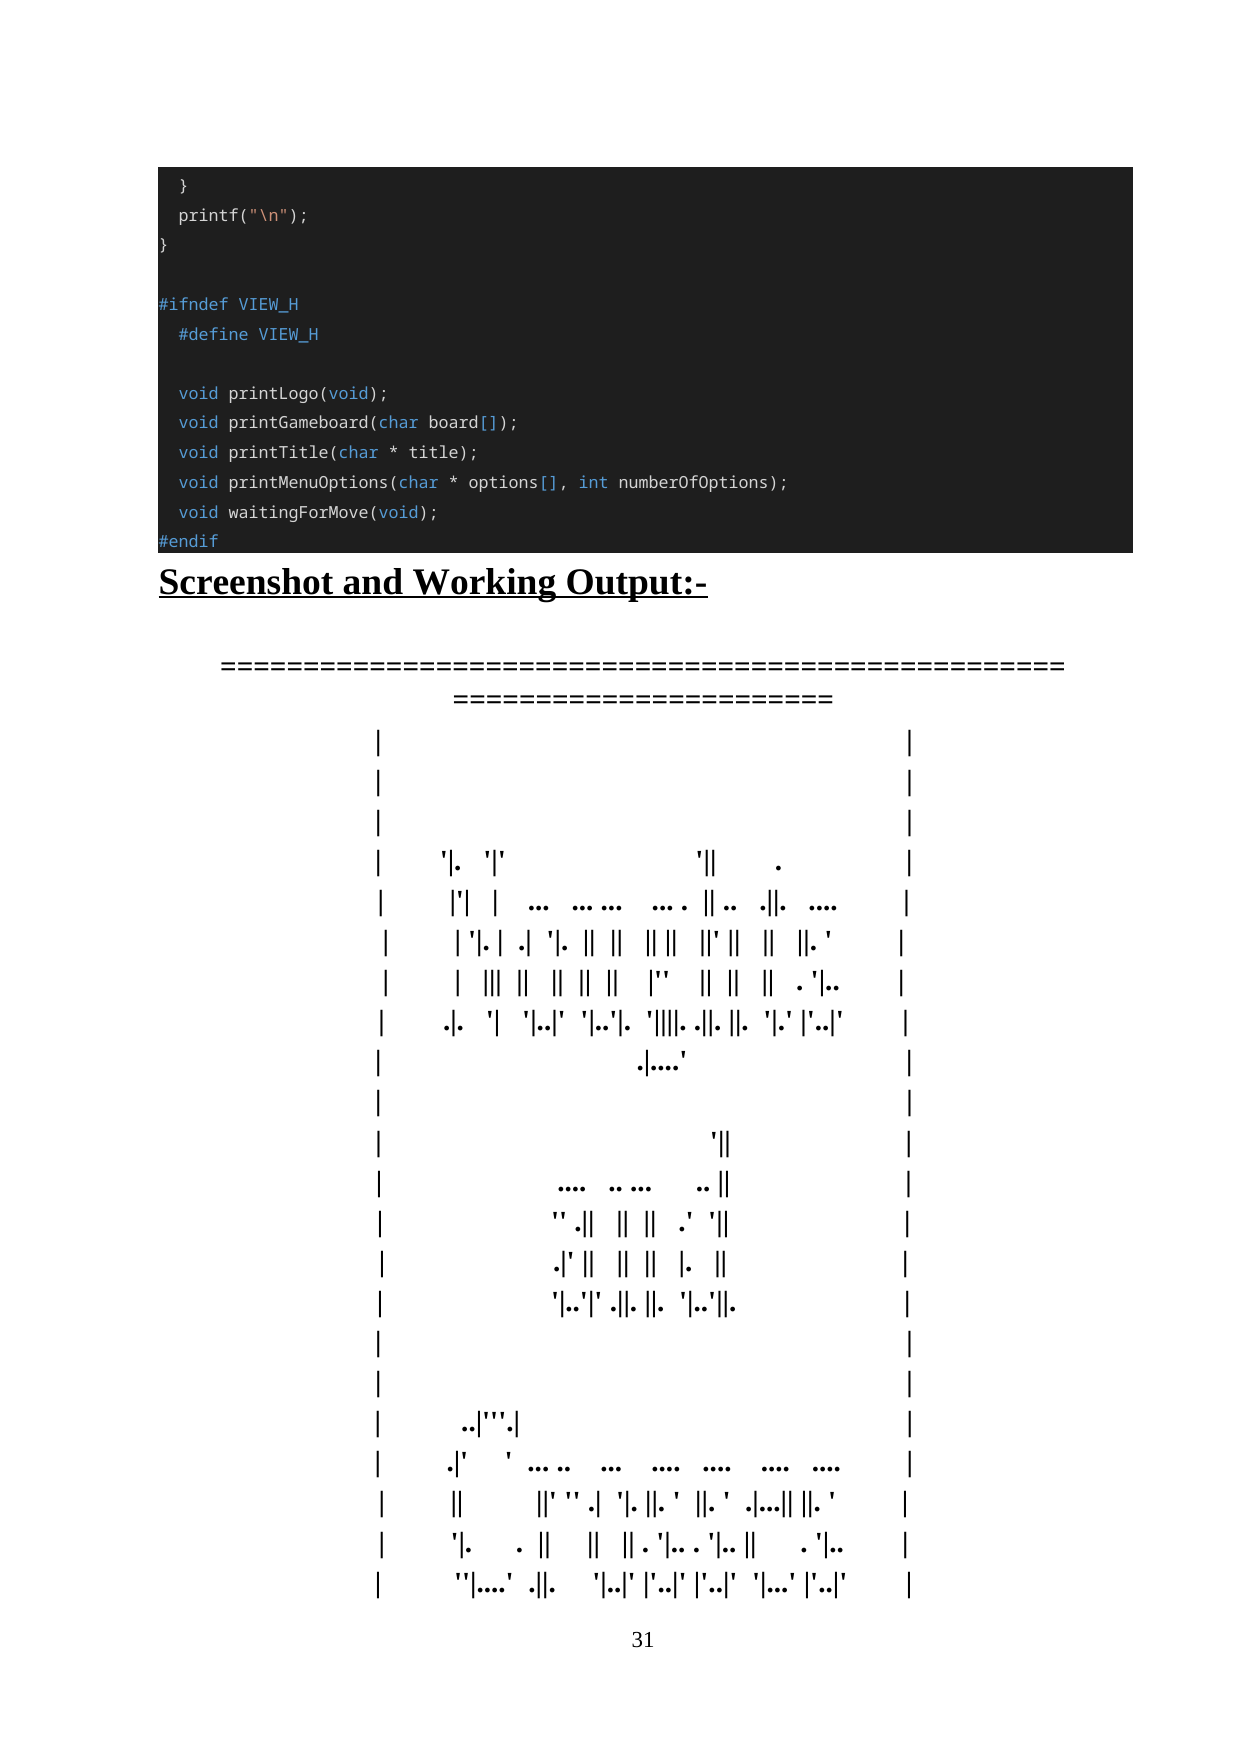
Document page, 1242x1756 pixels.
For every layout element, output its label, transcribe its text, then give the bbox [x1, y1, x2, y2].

subtitle | | [219, 763, 1068, 796]
text void printLogo(void); [158, 374, 1133, 404]
subtitle | '|. . || || || . '|.. . '|.. || . '|.. | [219, 1525, 1068, 1558]
subtitle | | ||| || || || || |'' || || || . '|.. | [219, 963, 1068, 997]
subtitle | .|' ' ... .. ... .... .... .... .... | [219, 1444, 1068, 1478]
subtitle | | [219, 803, 1068, 836]
subtitle | | [219, 723, 1068, 756]
subtitle | .|....' | [219, 1043, 1068, 1077]
subtitle | | [219, 1324, 1068, 1358]
text #endif [158, 523, 1133, 553]
subtitle | |'| | ... ... ... ... . || .. .||. .... | [219, 883, 1068, 917]
subtitle | ..|'''.| | [219, 1404, 1068, 1438]
text void printTitle(char * title); [158, 434, 1133, 463]
subtitle | '' .|| || || .' '|| | [219, 1204, 1068, 1237]
subtitle | ''|....' .||. '|..|' |'..|' |'..|' '|...' |'..|' | [219, 1565, 1068, 1598]
text void printMenuOptions(char * options[], int numberOfOptions); [158, 463, 1133, 493]
text void waitingForMove(void); [158, 493, 1133, 523]
subtitle | '|..'|' .||. ||. '|..'||. | [219, 1284, 1068, 1318]
subtitle | '|| | [219, 1124, 1068, 1157]
subtitle | .|' || || || |. || | [219, 1244, 1068, 1277]
subtitle | | [219, 1364, 1068, 1398]
subtitle | '|. '|' '|| . | [219, 843, 1068, 876]
text } [158, 226, 1133, 256]
text #define VIEW_H [158, 315, 1133, 345]
text printf("\n"); [158, 196, 1133, 226]
subtitle ========================================================================== [219, 649, 1068, 716]
text } [158, 167, 1133, 196]
subtitle | | [219, 1083, 1068, 1117]
subtitle Screenshot and Working Output:- [158, 559, 1068, 602]
text #ifndef VIEW_H [158, 285, 1133, 315]
text void printGameboard(char board[]); [158, 404, 1133, 434]
subtitle | || ||' '' .| '|. ||. ' ||. ' .|...|| ||. ' | [219, 1484, 1068, 1518]
subtitle | .... .. ... .. || | [219, 1164, 1068, 1197]
subtitle | .|. '| '|..|' '|..'|. '||||. .||. ||. '|.' |'..|' | [219, 1003, 1068, 1037]
subtitle | | '|. | .| '|. || || || || ||' || || ||. ' | [219, 923, 1068, 957]
